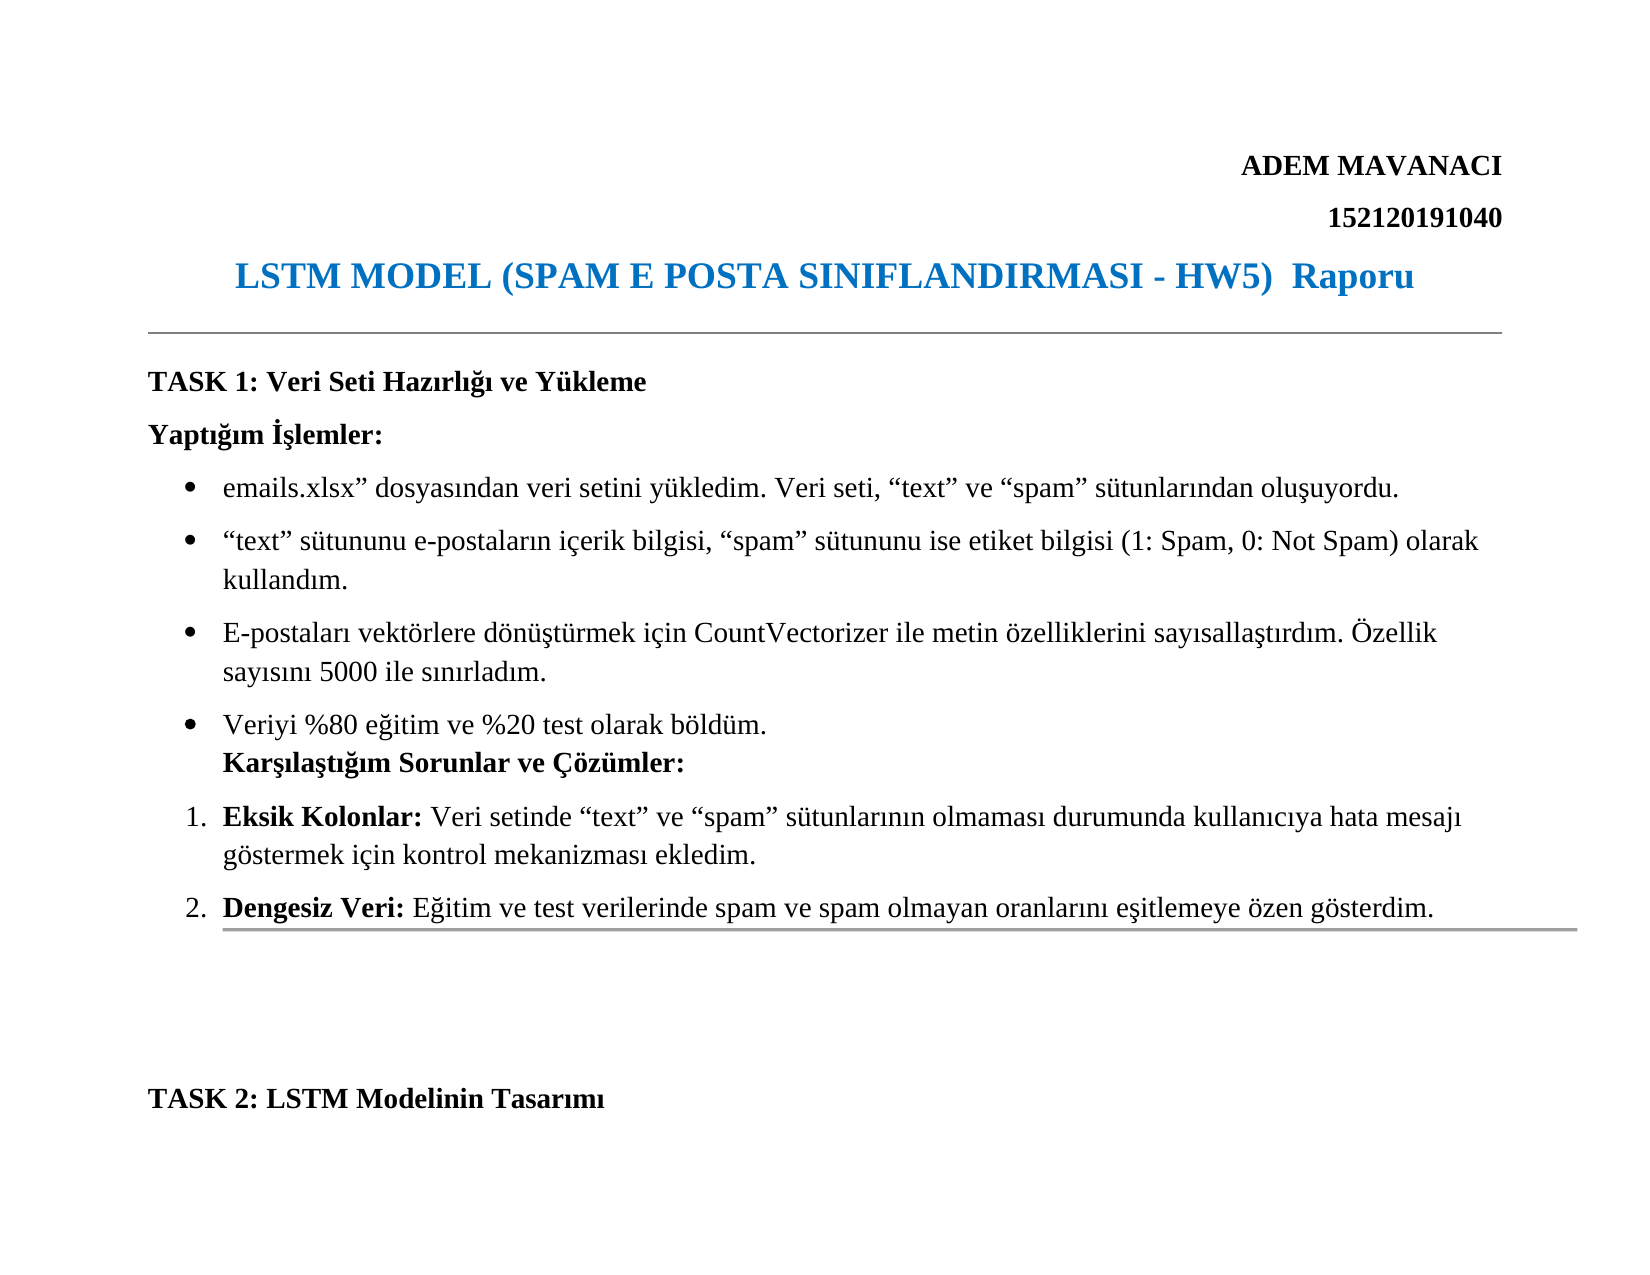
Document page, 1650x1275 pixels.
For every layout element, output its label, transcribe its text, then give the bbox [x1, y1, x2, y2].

list Eksik Kolonlar: Veri setinde “text” ve “spam” sütunlarının olmaması durumunda kullanıcıya hata mesajı göstermek için kontrol mekanizması ekledim. [185, 799, 1502, 871]
text Yaptığım İşlemler: [148, 417, 1502, 451]
text 152120191040 [148, 200, 1502, 234]
text ADEM MAVANACI [148, 148, 1502, 181]
list Dengesiz Veri: Eğitim ve test verilerinde spam ve spam olmayan oranlarını eşitlemeye özen gösterdim. [185, 890, 1502, 956]
list “text” sütununu e-postaların içerik bilgisi, “spam” sütununu ise etiket bilgisi (1: Spam, 0: Not Spam) olarak kullandım. [185, 523, 1502, 596]
list E-postaları vektörlere dönüştürmek için CountVectorizer ile metin özelliklerini sayısallaştırdım. Özellik sayısını 5000 ile sınırladım. [185, 615, 1502, 687]
text LSTM MODEL (SPAM E POSTA SINIFLANDIRMASI - HW5) Raporu [148, 253, 1502, 296]
list Veriyi %80 eğitim ve %20 test olarak böldüm. Karşılaştığım Sorunlar ve Çözümler: [185, 707, 1502, 779]
text TASK 2: LSTM Modelinin Tasarımı [148, 1081, 1502, 1115]
list emails.xlsx” dosyasından veri setini yükledim. Veri seti, “text” ve “spam” sütunlarından oluşuyordu. [185, 470, 1502, 504]
text TASK 1: Veri Seti Hazırlığı ve Yükleme [148, 364, 1502, 397]
